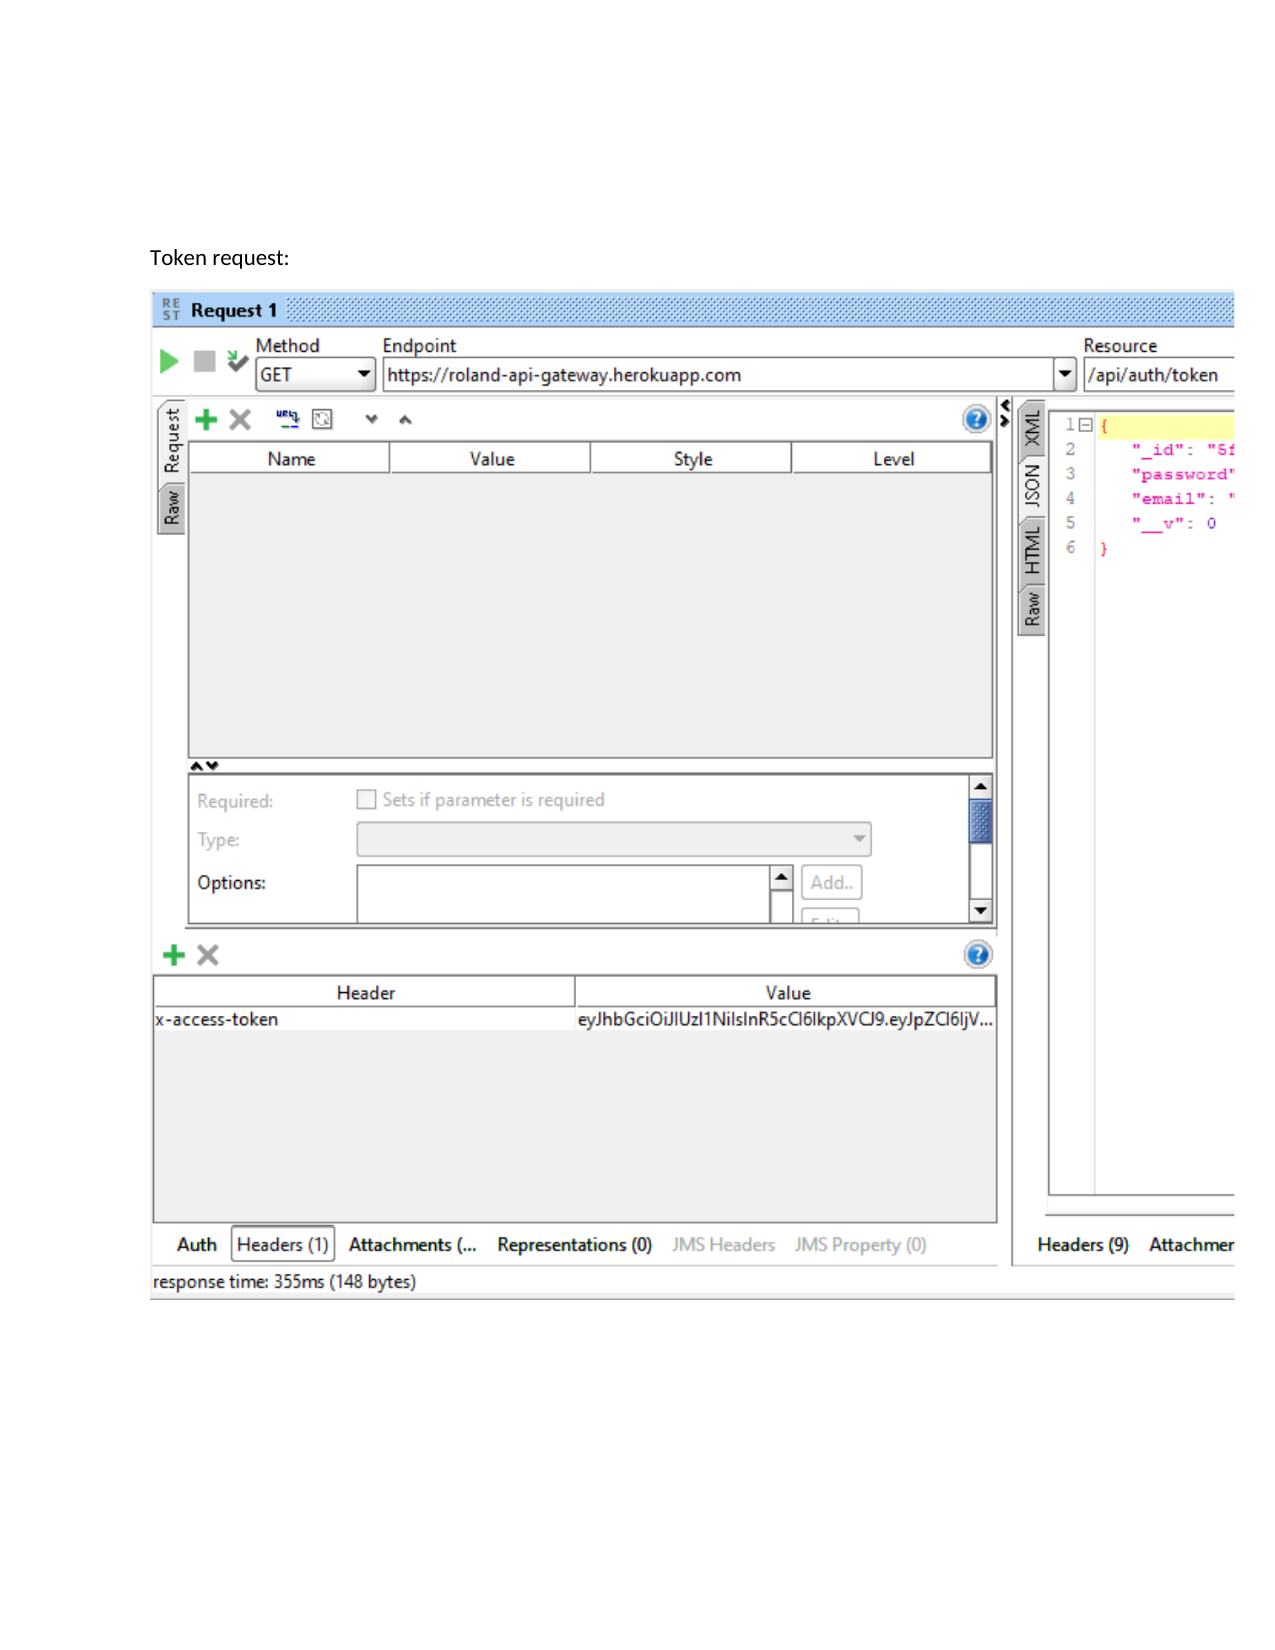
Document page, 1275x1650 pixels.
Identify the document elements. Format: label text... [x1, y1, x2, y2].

picture [150, 289, 1235, 1300]
text Token request: [150, 243, 1125, 271]
